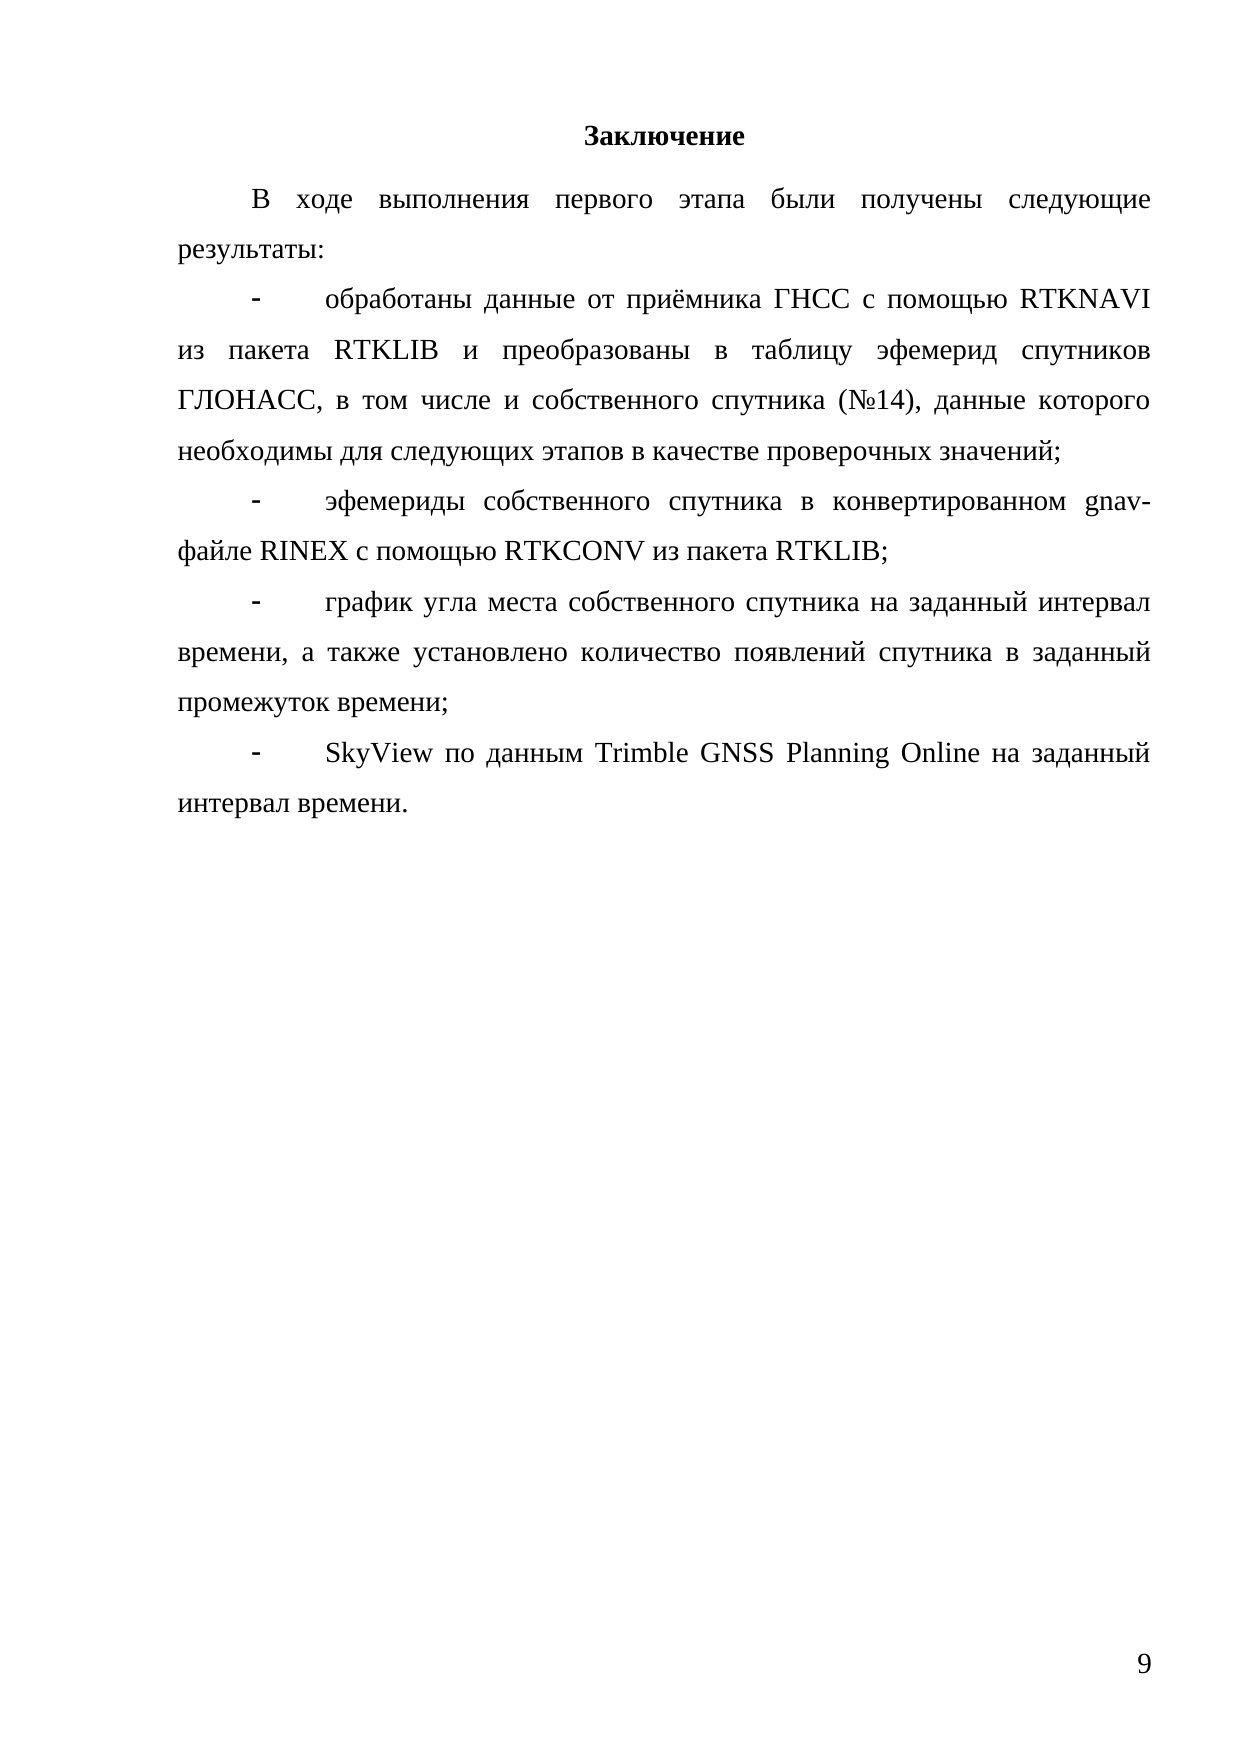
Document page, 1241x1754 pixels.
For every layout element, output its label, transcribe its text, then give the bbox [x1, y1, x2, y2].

text В ходе выполнения первого этапа были получены следующие результаты: [177, 181, 1152, 265]
list обработаны данные от приёмника ГНСС с помощью RTKNAVI из пакета RTKLIB и преобразованы в таблицу эфемерид спутников ГЛОНАСС, в том числе и собственного спутника (№14), данные которого необходимы для следующих этапов в качестве проверочных значений; [177, 282, 1152, 466]
list график угла места собственного спутника на заданный интервал времени, а также установлено количество появлений спутника в заданный промежуток времени; [177, 584, 1152, 718]
list SkyView по данным Trimble GNSS Planning Online на заданный интервал времени. [177, 735, 1152, 819]
subtitle Заключение [177, 118, 1152, 152]
list эфемериды собственного спутника в конвертированном gnav-файле RINEX с помощью RTKCONV из пакета RTKLIB; [177, 483, 1152, 567]
